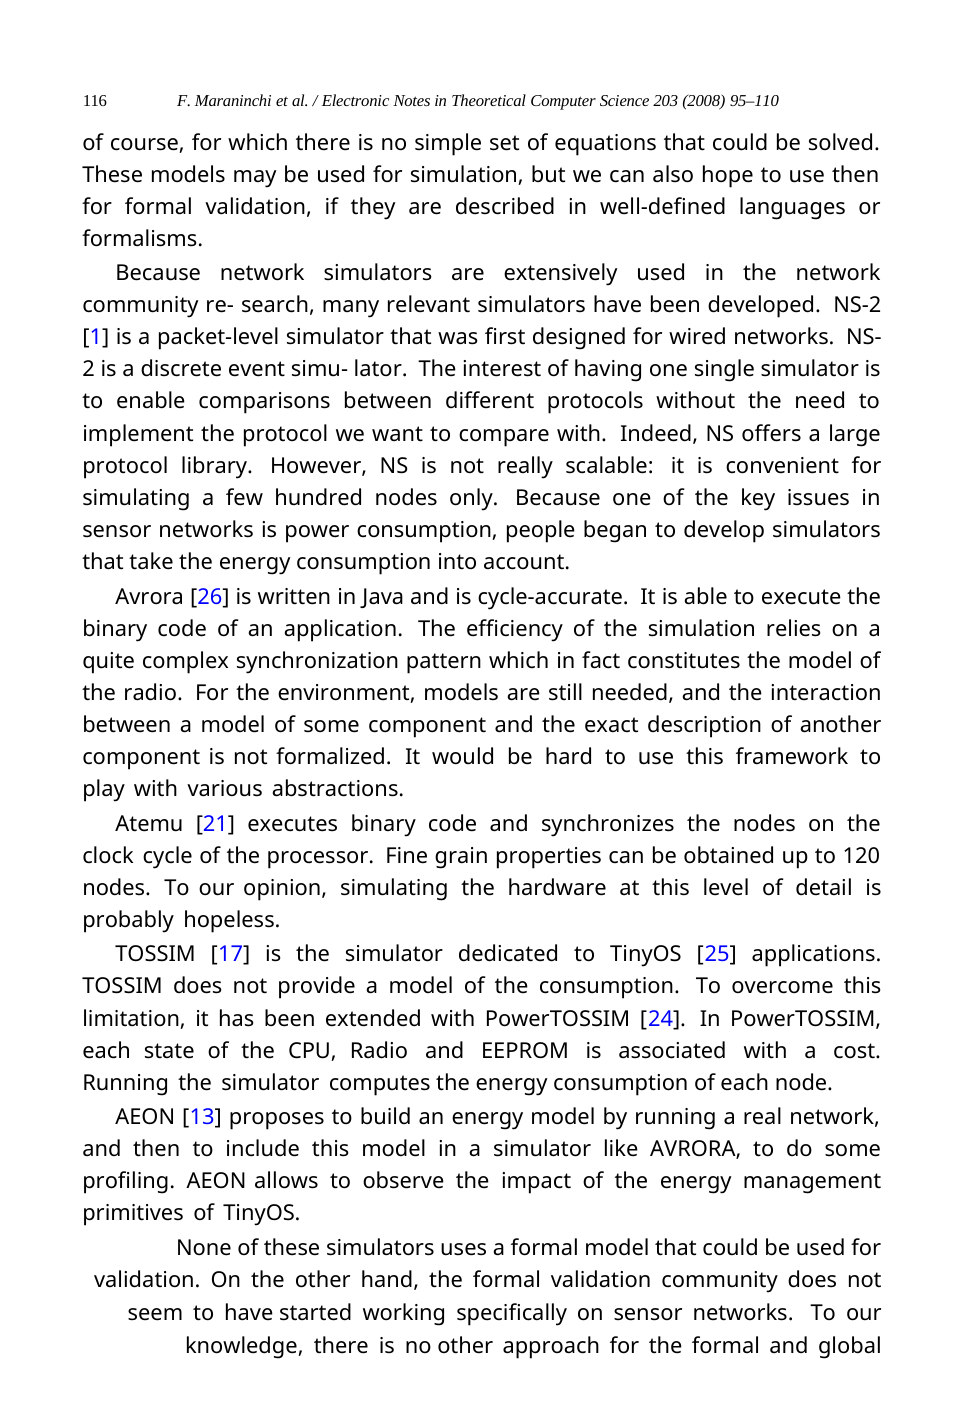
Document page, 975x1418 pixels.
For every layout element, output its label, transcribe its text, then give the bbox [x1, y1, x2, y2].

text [82, 1232, 881, 1359]
text AEON [13] proposes to build an energy model by running a real network, and then to include this model in a simulator like AVRORA, to do some profiling. AEON allows to observe the impact of the energy management primitives of TinyOS. [82, 1101, 881, 1227]
text of course, for which there is no simple set of equations that could be solved. These models may be used for simulation, but we can also hope to use then for formal validation, if they are described in well-defined languages or formalisms. [82, 127, 881, 253]
text TOSSIM [17] is the simulator dedicated to TinyOS [25] applications. TOSSIM does not provide a model of the consumption. To overcome this limitation, it has been extended with PowerTOSSIM [24]. In PowerTOSSIM, each state of the CPU, Radio and EEPROM is associated with a cost. Running the simulator computes the energy consumption of each node. [82, 938, 881, 1096]
text Because network simulators are extensively used in the network community re- search, many relevant simulators have been developed. NS-2 [1] is a packet-level simulator that was first designed for wired networks. NS-2 is a discrete event simu- lator. The interest of having one single simulator is to enable comparisons between different protocols without the need to implement the protocol we want to compare with. Indeed, NS offers a large protocol library. However, NS is not really scalable: it is convenient for simulating a few hundred nodes only. Because one of the key issues in sensor networks is power consumption, people began to develop simulators that take the energy consumption into account. [82, 257, 881, 576]
text Avrora [26] is written in Java and is cycle-accurate. It is able to execute the binary code of an application. The efficiency of the simulation relies on a quite complex synchronization pattern which in fact constitutes the model of the radio. For the environment, models are still needed, and the interaction between a model of some component and the exact description of another component is not formalized. It would be hard to use this framework to play with various abstractions. [82, 581, 882, 803]
text Atemu [21] executes binary code and synchronizes the nodes on the clock cycle of the processor. Fine grain properties can be obtained up to 120 nodes. To our opinion, simulating the hardware at this level of detail is probably hopeless. [82, 808, 881, 934]
